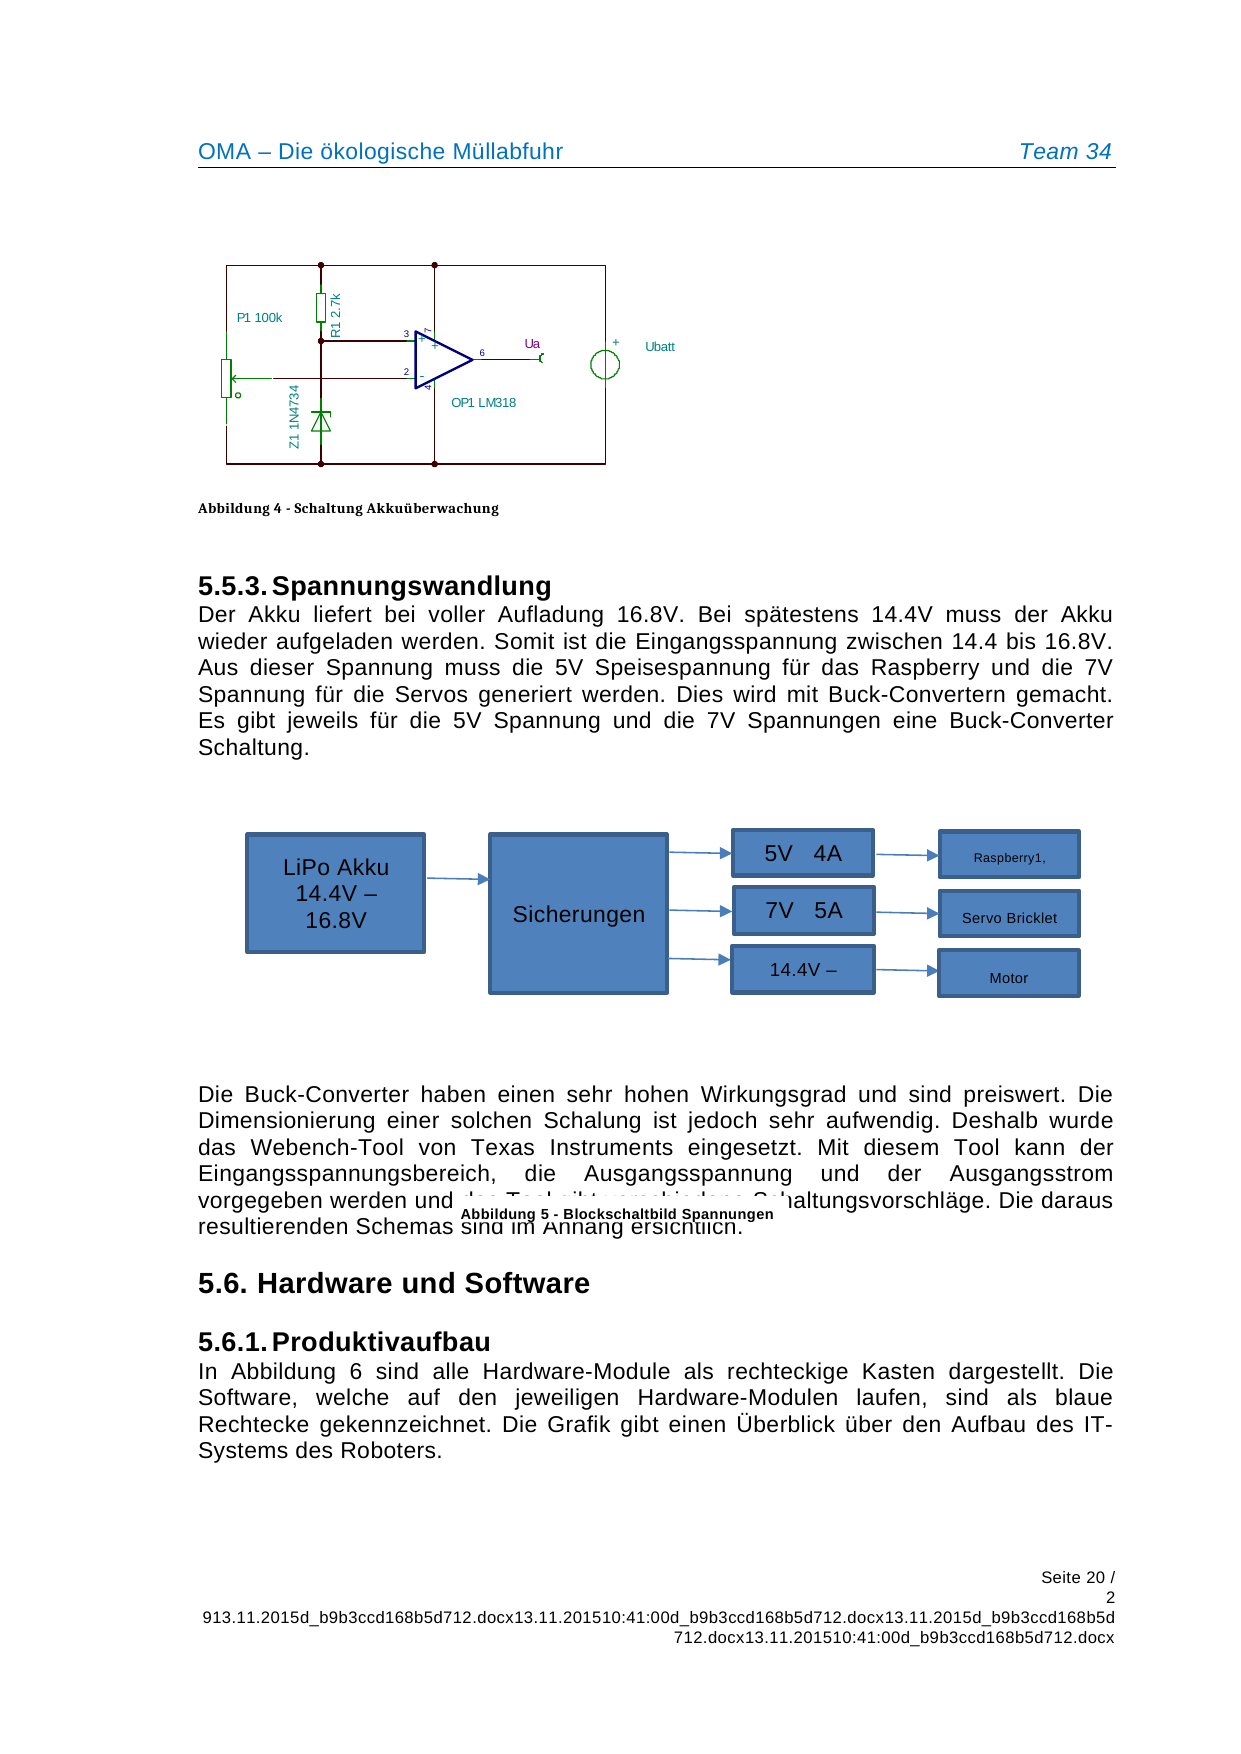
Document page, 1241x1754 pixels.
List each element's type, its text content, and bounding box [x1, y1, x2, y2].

text Die Buck-Converter haben einen sehr hohen Wirkungsgrad und sind preiswert. Die Dimensionierung einer solchen Schalung ist jedoch sehr aufwendig. Deshalb wurde das Webench-Tool von Texas Instruments eingesetzt. Mit diesem Tool kann der Eingangsspannungsbereich, die Ausgangsspannung und der Ausgangsstrom vorgegeben werden und das Tool gibt verschiedene Schaltungsvorschläge. Die daraus resultierenden Schemas sind im Anhang ersichtlich. [198, 1080, 1115, 1240]
subtitle Spannungswandlung [198, 570, 1115, 601]
subtitle Produktivaufbau [198, 1326, 1115, 1358]
text Der Akku liefert bei voller Aufladung 16.8V. Bei spätestens 14.4V muss der Akku wieder aufgeladen werden. Somit ist die Eingangsspannung zwischen 14.4 bis 16.8V. Aus dieser Spannung muss die 5V Speisespannung für das Raspberry und die 7V Spannung für die Servos generiert werden. Dies wird mit Buck-Convertern gemacht. Es gibt jeweils für die 5V Spannung und die 7V Spannungen eine Buck-Converter Schaltung. [198, 601, 1115, 760]
subtitle Hardware und Software [198, 1266, 1115, 1300]
